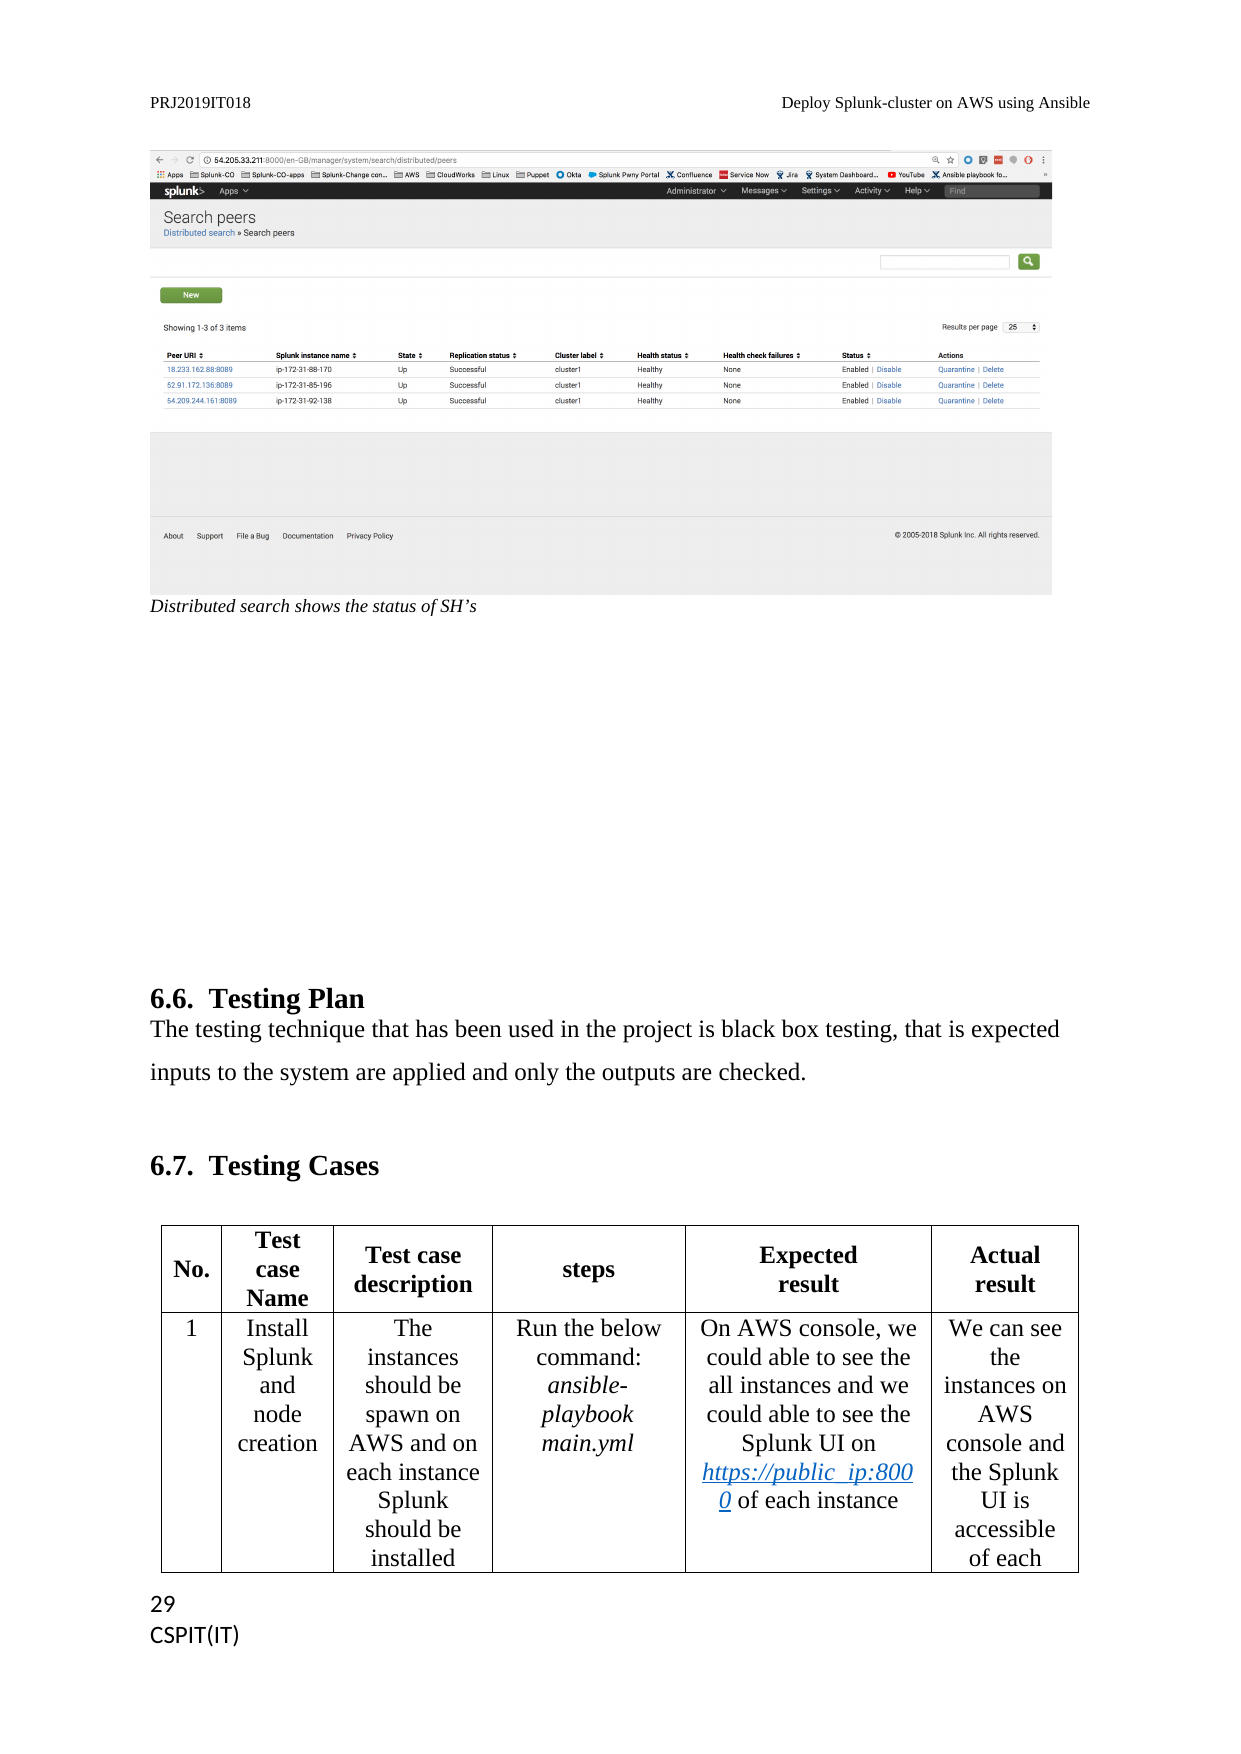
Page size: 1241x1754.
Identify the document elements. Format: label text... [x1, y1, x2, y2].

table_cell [493, 1313, 685, 1572]
text The testing technique that has been used in the project is black box testing, that is expected inputs to the system are applied and only the outputs are checked. [150, 1014, 1090, 1086]
picture [150, 150, 1053, 595]
table_header Test case description [334, 1226, 492, 1312]
table_header steps [493, 1226, 685, 1312]
table_header Test case Name [222, 1226, 333, 1312]
subtitle 6.6. Testing Plan [150, 981, 1090, 1014]
subtitle 6.7. Testing Cases [150, 1148, 1090, 1181]
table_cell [686, 1313, 931, 1572]
table_header Expected result [686, 1226, 931, 1312]
text Distributed search shows the status of SH’s [150, 595, 940, 616]
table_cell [932, 1313, 1078, 1572]
table_header No. [162, 1226, 221, 1312]
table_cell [222, 1313, 333, 1572]
table_cell 1 [162, 1313, 221, 1572]
table_header Actual result [932, 1226, 1078, 1312]
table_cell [334, 1313, 492, 1572]
